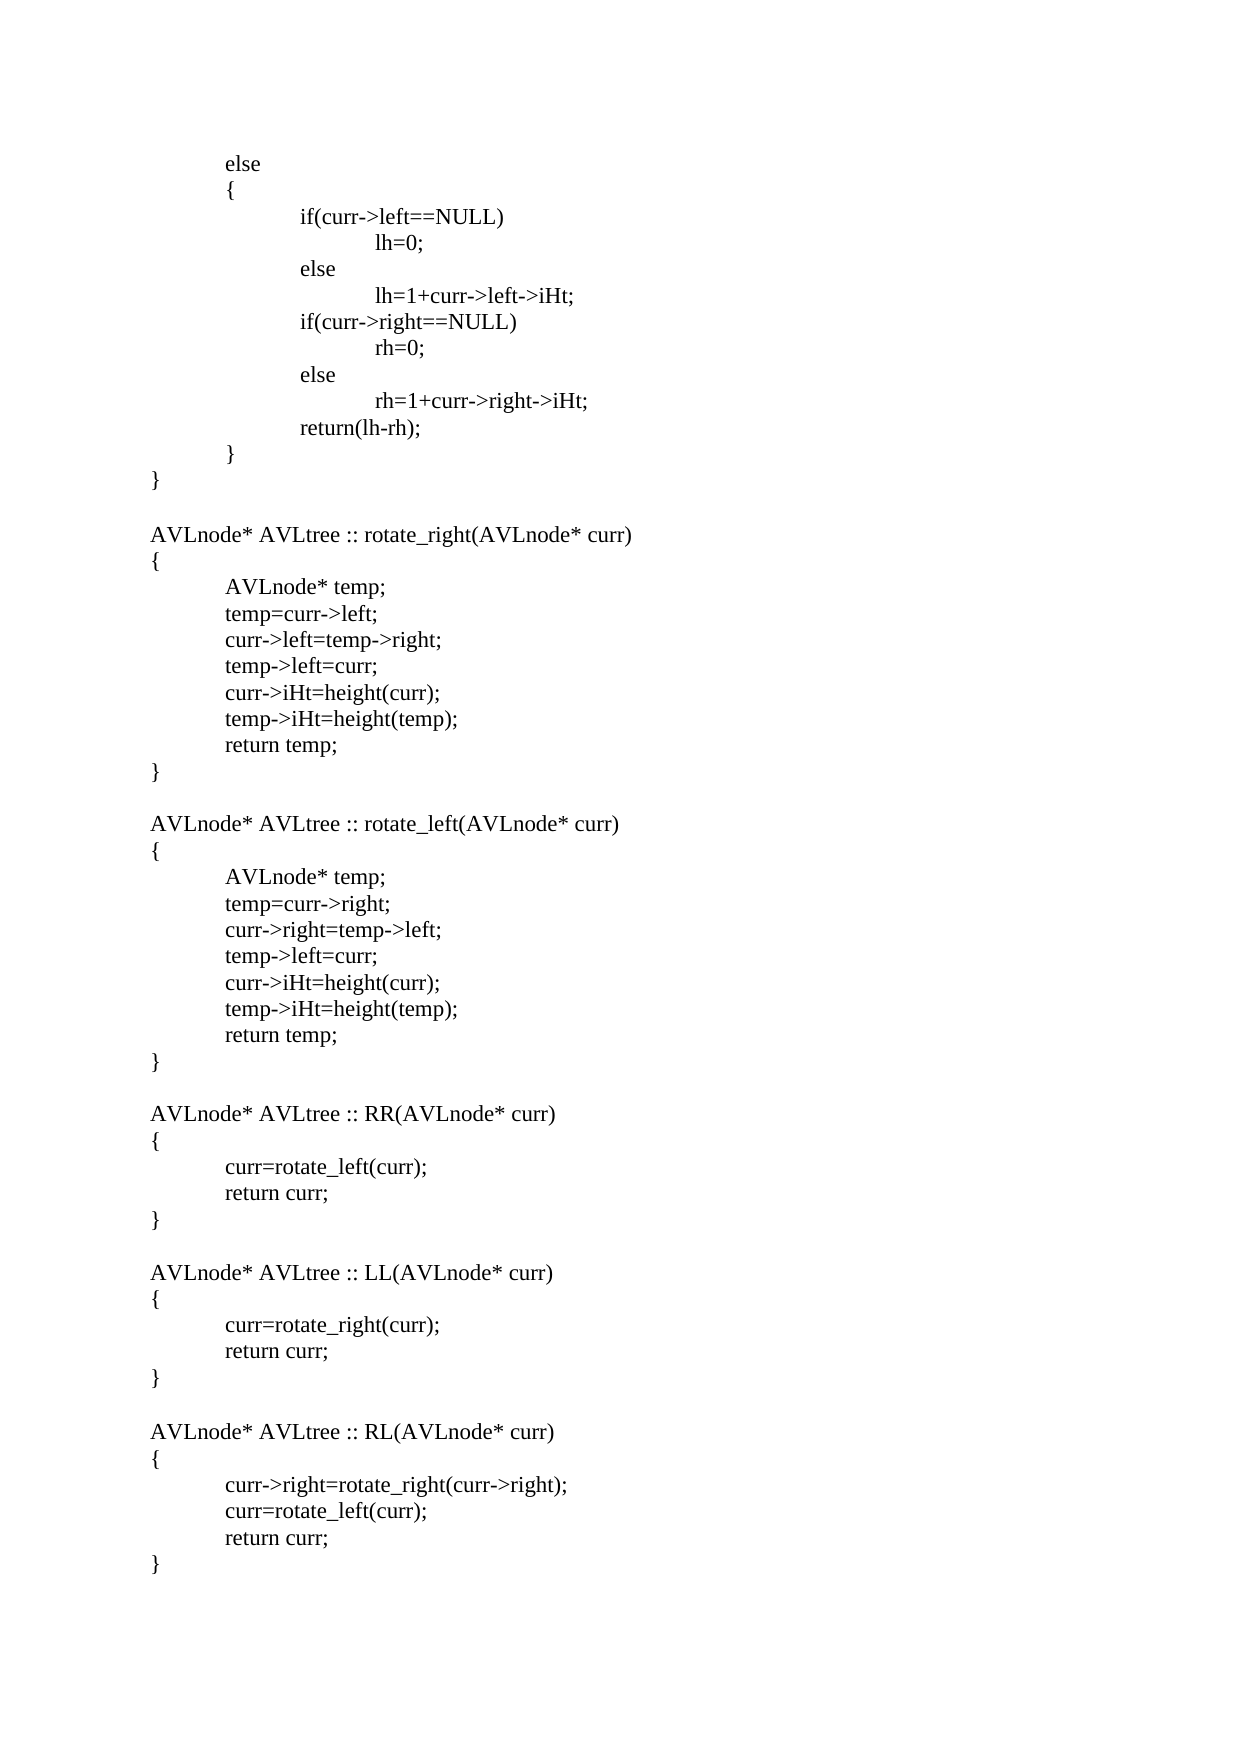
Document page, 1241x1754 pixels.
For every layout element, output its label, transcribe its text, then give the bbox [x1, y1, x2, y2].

text temp=curr->left; [150, 600, 1090, 626]
text AVLnode* AVLtree :: RR(AVLnode* curr) [150, 1100, 1090, 1127]
text else [150, 255, 1090, 282]
text { [150, 1127, 1090, 1153]
text temp->left=curr; [150, 652, 1090, 679]
text else [150, 150, 1090, 176]
text return(lh-rh); [150, 413, 1090, 440]
text } [150, 1206, 1090, 1232]
text } [150, 1550, 1090, 1576]
text rh=0; [150, 334, 1090, 361]
text curr=rotate_right(curr); [150, 1311, 1090, 1338]
text } [150, 1048, 1090, 1074]
text curr->right=rotate_right(curr->right); [150, 1471, 1090, 1497]
text AVLnode* AVLtree :: LL(AVLnode* curr) [150, 1258, 1090, 1285]
text } [150, 466, 1090, 493]
text return temp; [150, 731, 1090, 758]
text curr->iHt=height(curr); [150, 969, 1090, 995]
text return curr; [150, 1179, 1090, 1206]
text } [150, 440, 1090, 466]
text lh=0; [150, 229, 1090, 255]
text return curr; [150, 1338, 1090, 1364]
text { [150, 1445, 1090, 1471]
text temp->iHt=height(temp); [150, 995, 1090, 1021]
text curr->left=temp->right; [150, 626, 1090, 652]
text return curr; [150, 1524, 1090, 1550]
text temp->iHt=height(temp); [150, 705, 1090, 731]
text AVLnode* AVLtree :: rotate_left(AVLnode* curr) [150, 811, 1090, 837]
text { [150, 837, 1090, 863]
text temp->left=curr; [150, 942, 1090, 969]
text curr=rotate_left(curr); [150, 1153, 1090, 1179]
text lh=1+curr->left->iHt; [150, 282, 1090, 308]
text } [150, 1364, 1090, 1390]
text { [150, 1285, 1090, 1311]
text AVLnode* AVLtree :: rotate_right(AVLnode* curr) [150, 521, 1090, 547]
text } [150, 758, 1090, 784]
text curr->right=temp->left; [150, 916, 1090, 942]
text return temp; [150, 1021, 1090, 1048]
text temp=curr->right; [150, 889, 1090, 916]
text curr=rotate_left(curr); [150, 1497, 1090, 1524]
text AVLnode* AVLtree :: RL(AVLnode* curr) [150, 1418, 1090, 1445]
text AVLnode* temp; [150, 573, 1090, 600]
text { [150, 176, 1090, 203]
text { [150, 547, 1090, 573]
text AVLnode* temp; [150, 863, 1090, 889]
text if(curr->right==NULL) [150, 308, 1090, 334]
text rh=1+curr->right->iHt; [150, 387, 1090, 413]
text else [150, 361, 1090, 387]
text if(curr->left==NULL) [150, 203, 1090, 229]
text curr->iHt=height(curr); [150, 679, 1090, 705]
